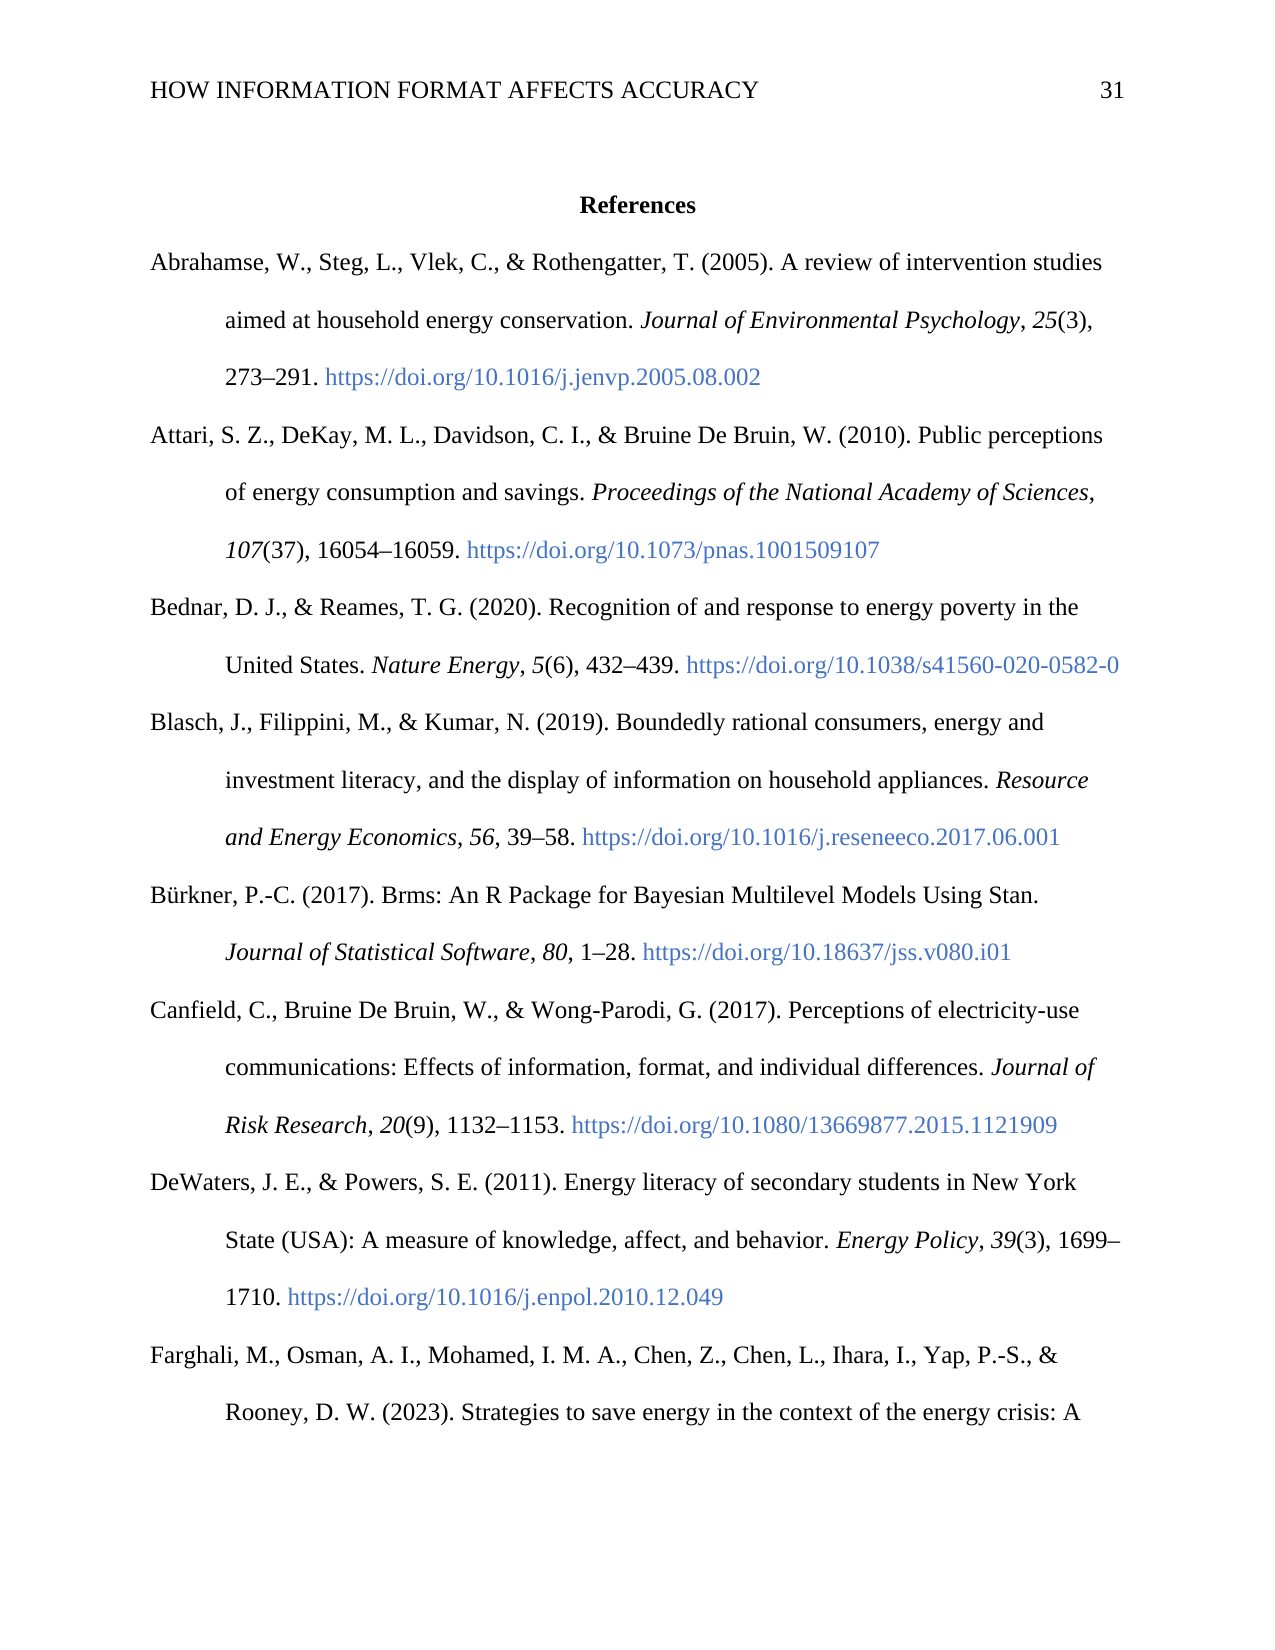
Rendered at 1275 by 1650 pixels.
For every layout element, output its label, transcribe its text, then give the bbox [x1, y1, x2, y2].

text Abrahamse, W., Steg, L., Vlek, C., & Rothengatter, T. (2005). A review of intervention studies aimed at household energy conservation. Journal of Environmental Psychology, 25(3), 273–291. https://doi.org/10.1016/j.jenvp.2005.08.002 [150, 247, 1125, 391]
text Blasch, J., Filippini, M., & Kumar, N. (2019). Boundedly rational consumers, energy and investment literacy, and the display of information on household appliances. Resource and Energy Economics, 56, 39–58. https://doi.org/10.1016/j.reseneeco.2017.06.001 [150, 707, 1125, 851]
subtitle References [150, 190, 1125, 219]
text DeWaters, J. E., & Powers, S. E. (2011). Energy literacy of secondary students in New York State (USA): A measure of knowledge, affect, and behavior. Energy Policy, 39(3), 1699–1710. https://doi.org/10.1016/j.enpol.2010.12.049 [150, 1167, 1125, 1311]
text Bednar, D. J., & Reames, T. G. (2020). Recognition of and response to energy poverty in the United States. Nature Energy, 5(6), 432–439. https://doi.org/10.1038/s41560-020-0582-0 [150, 592, 1125, 679]
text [150, 1340, 1125, 1426]
text Canfield, C., Bruine De Bruin, W., & Wong-Parodi, G. (2017). Perceptions of electricity-use communications: Effects of information, format, and individual differences. Journal of Risk Research, 20(9), 1132–1153. https://doi.org/10.1080/13669877.2015.1121909 [150, 995, 1125, 1139]
text Attari, S. Z., DeKay, M. L., Davidson, C. I., & Bruine De Bruin, W. (2010). Public perceptions of energy consumption and savings. Proceedings of the National Academy of Sciences, 107(37), 16054–16059. https://doi.org/10.1073/pnas.1001509107 [150, 420, 1125, 564]
text Bürkner, P.-C. (2017). Brms: An R Package for Bayesian Multilevel Models Using Stan. Journal of Statistical Software, 80, 1–28. https://doi.org/10.18637/jss.v080.i01 [150, 880, 1125, 966]
